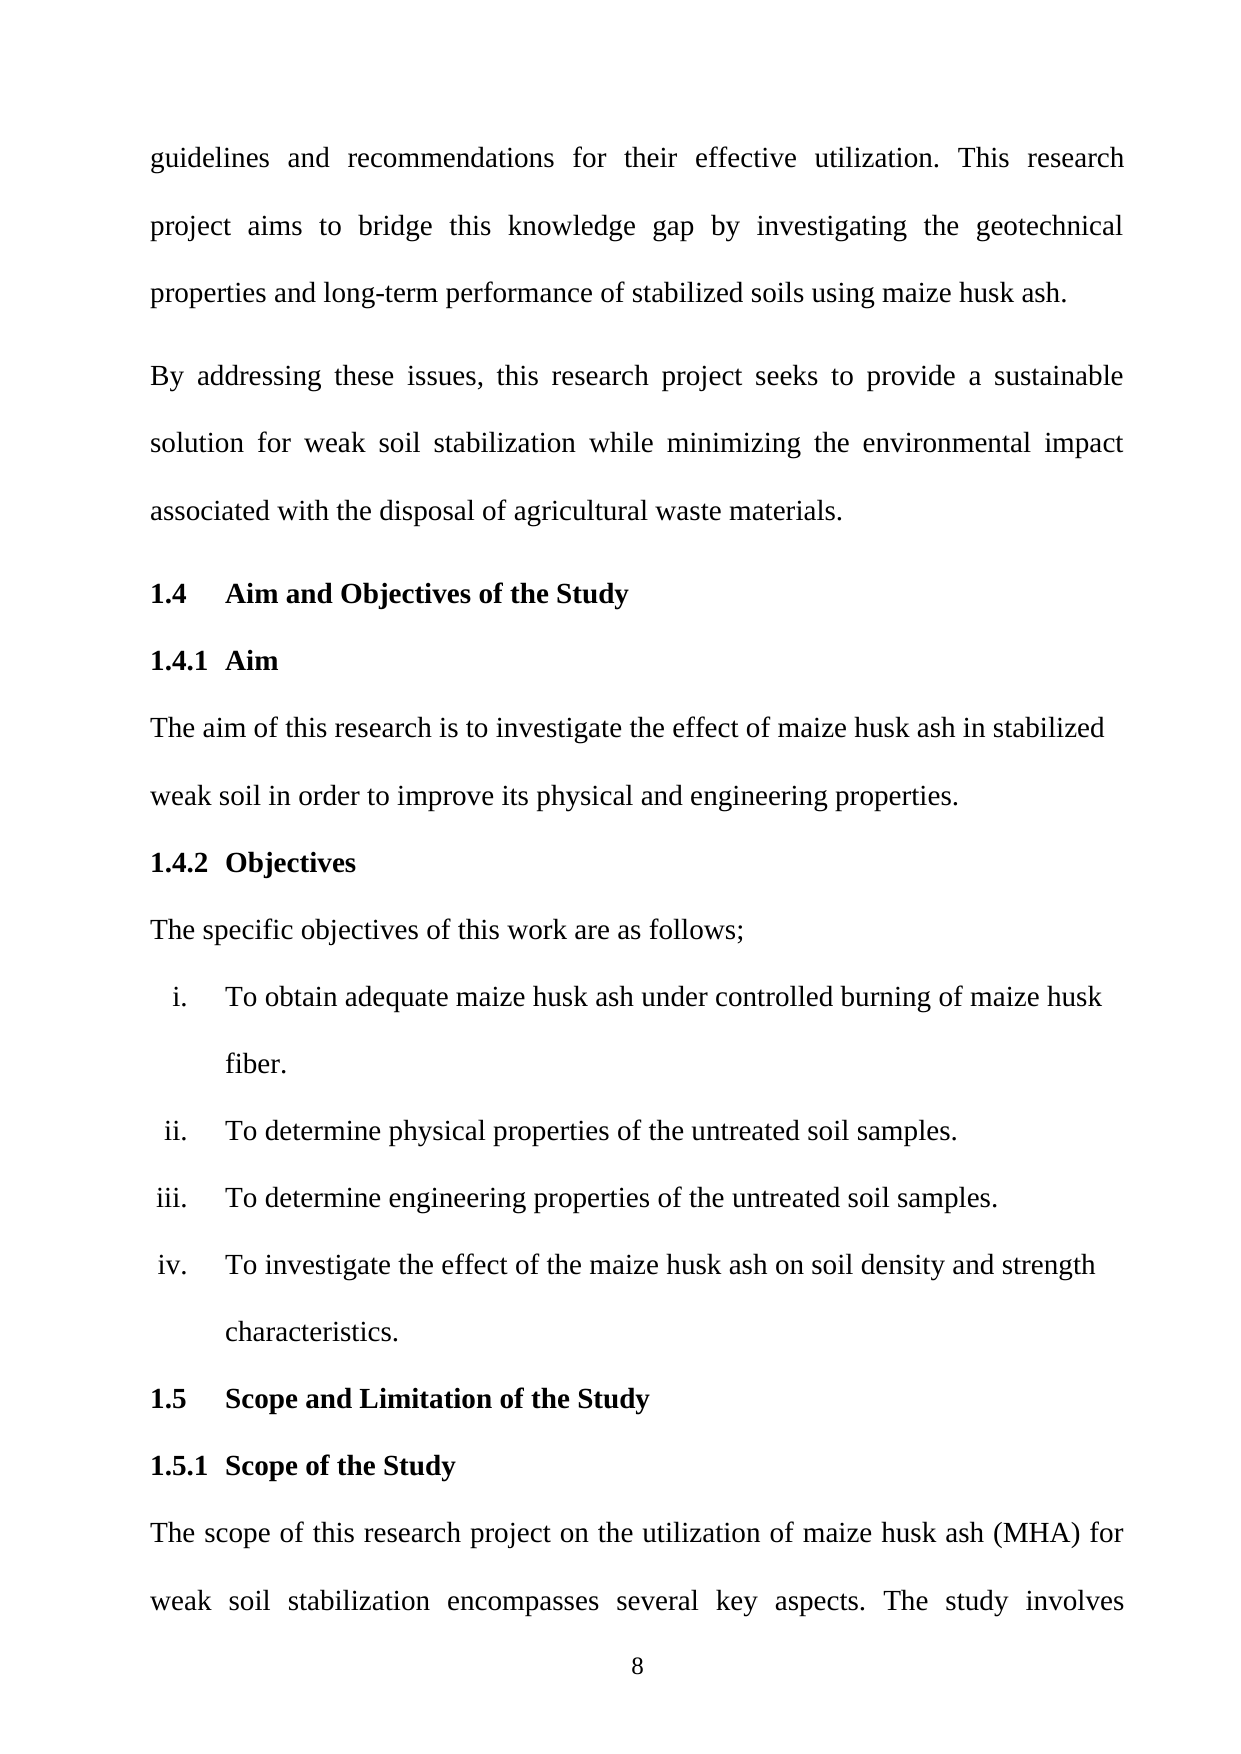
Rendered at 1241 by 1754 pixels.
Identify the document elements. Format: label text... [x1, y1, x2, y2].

list To determine physical properties of the untreated soil samples. [187, 1113, 1125, 1147]
text The aim of this research is to investigate the effect of maize husk ash in stabilized weak soil in order to improve its physical and engineering properties. [150, 711, 1125, 811]
list To obtain adequate maize husk ash under controlled burning of maize husk fiber. [187, 979, 1125, 1079]
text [150, 141, 1125, 308]
subtitle 1.4.1 Aim [150, 643, 1125, 677]
text The specific objectives of this work are as follows; [150, 912, 1125, 945]
subtitle 1.4.2 Objectives [150, 845, 1125, 878]
list To determine engineering properties of the untreated soil samples. [187, 1180, 1125, 1214]
subtitle 1.5.1 Scope of the Study [150, 1448, 1125, 1482]
list To investigate the effect of the maize husk ash on soil density and strength characteristics. [187, 1247, 1125, 1348]
subtitle 1.5 Scope and Limitation of the Study [150, 1381, 1125, 1415]
text By addressing these issues, this research project seeks to provide a sustainable solution for weak soil stabilization while minimizing the environmental impact associated with the disposal of agricultural waste materials. [150, 358, 1125, 526]
subtitle 1.4 Aim and Objectives of the Study [150, 576, 1125, 610]
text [150, 1516, 1125, 1616]
